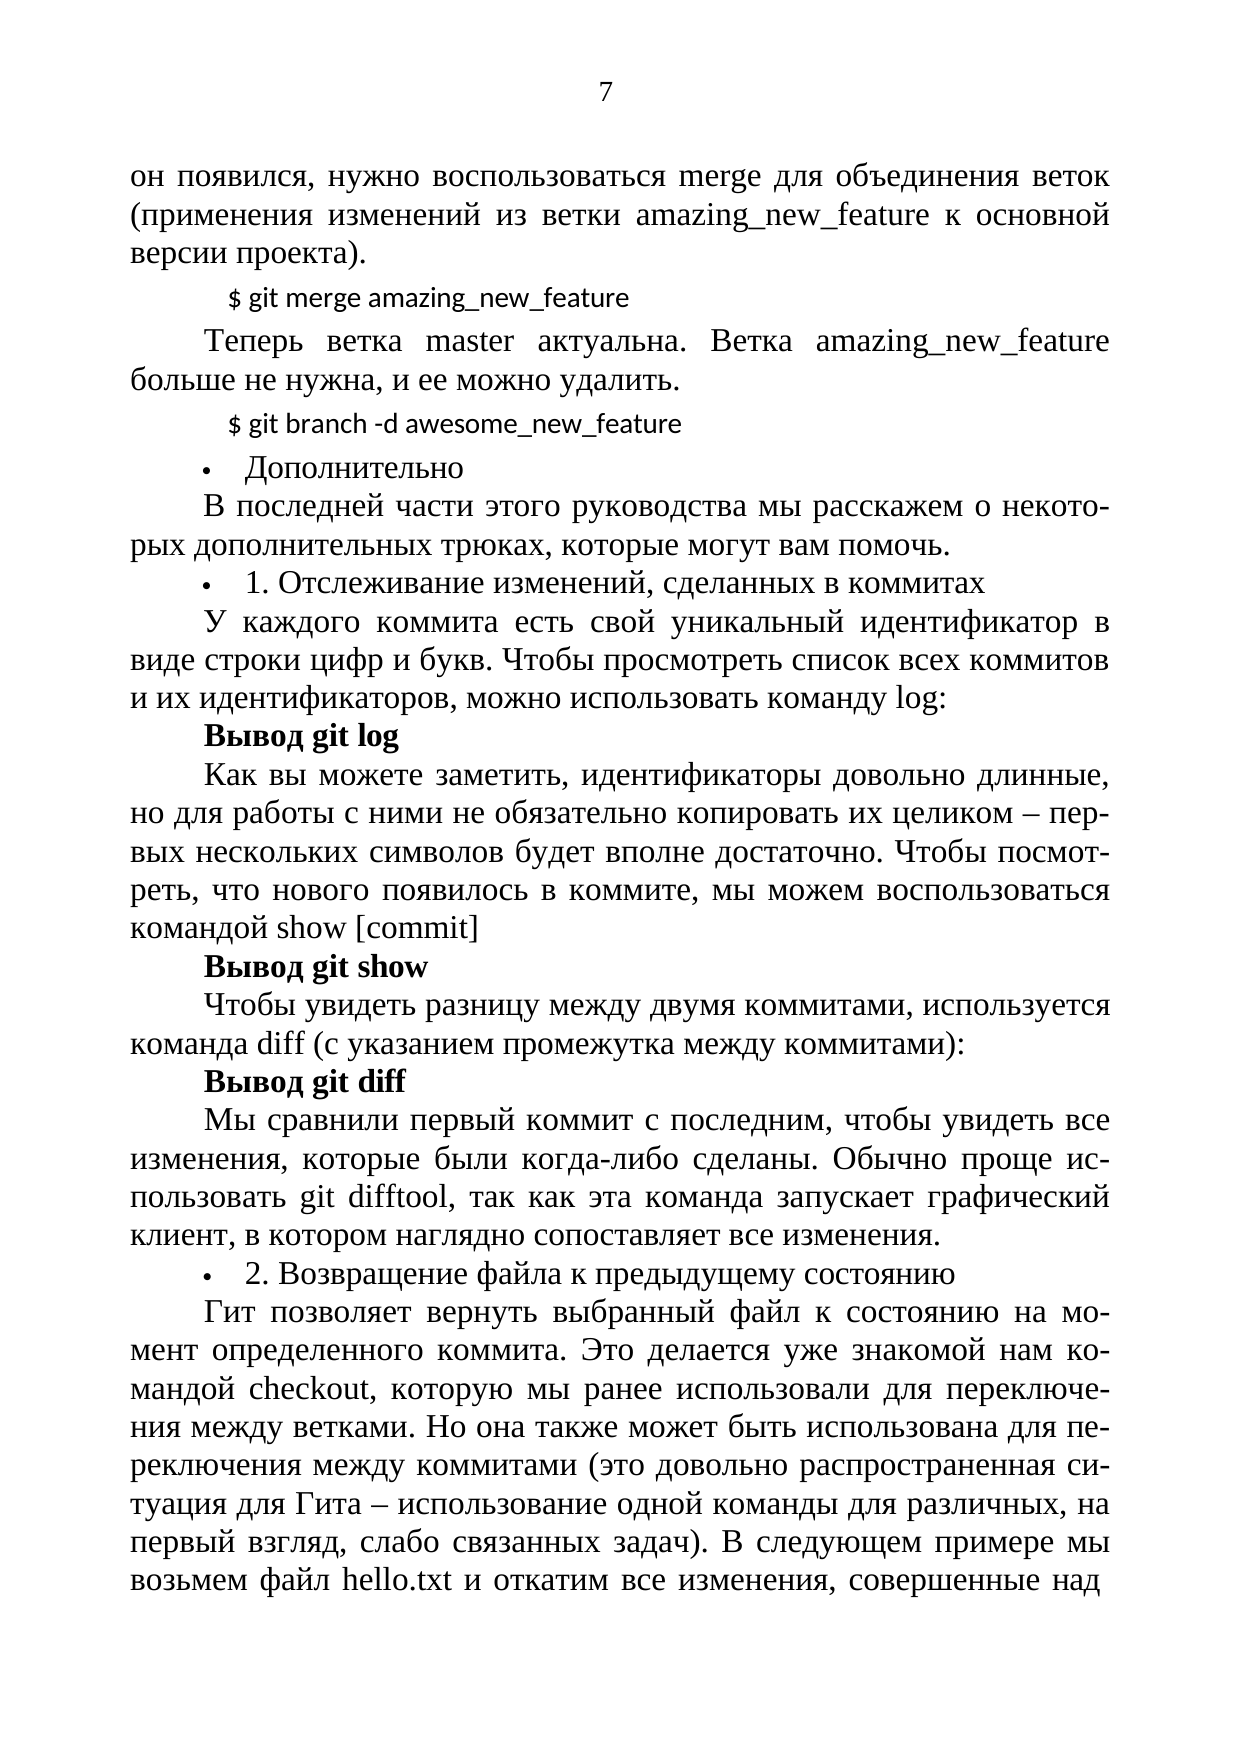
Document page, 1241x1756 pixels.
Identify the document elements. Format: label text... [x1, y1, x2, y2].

text $ git merge amazing_new_feature [227, 279, 1134, 314]
text Как вы можете заметить, идентификаторы довольно длинные, но для работы с ними не обязательно копировать их целиком – пер- вых нескольких символов будет вполне достаточно. Чтобы посмот- реть, что нового появилось в коммите, мы можем воспользоваться командой show [commit] [130, 754, 1111, 946]
text У каждого коммита есть свой уникальный идентификатор в виде строки цифр и букв. Чтобы просмотреть список всех коммитов и их идентификаторов, можно использовать команду log: [130, 601, 1111, 716]
text он появился, нужно воспользоваться merge для объединения веток (применения изменений из ветки amazing_new_feature к основной версии проекта). [130, 156, 1111, 271]
text Теперь ветка master актуальна. Ветка amazing_new_feature больше не нужна, и ее можно удалить. [130, 321, 1110, 397]
text $ git branch -d awesome_new_feature [227, 406, 1134, 441]
text В последней части этого руководства мы расскажем о некото- рых дополнительных трюках, которые могут вам помочь. [130, 486, 1111, 562]
subtitle Вывод git diff [204, 1062, 1134, 1099]
list Дополнительно [203, 447, 1134, 486]
subtitle Вывод git show [204, 947, 1134, 984]
text Гит позволяет вернуть выбранный файл к состоянию на мо- мент определенного коммита. Это делается уже знакомой нам ко- мандой checkout, которую мы ранее использовали для переключе- ния между ветками. Но она также может быть использована для пе- реключения между коммитами (это довольно распространенная си- туация для Гита – использование одной команды для различных, на первый взгляд, слабо связанных задач). В следующем примере мы возьмем файл hello.txt и откатим все изменения, совершенные над [130, 1291, 1111, 1598]
text Чтобы увидеть разницу между двумя коммитами, используется команда diff (с указанием промежутка между коммитами): [130, 984, 1111, 1061]
text Мы сравнили первый коммит с последним, чтобы увидеть все изменения, которые были когда-либо сделаны. Обычно проще ис- пользовать git difftool, так как эта команда запускает графический клиент, в котором наглядно сопоставляет все изменения. [130, 1099, 1111, 1253]
list 2. Возвращение файла к предыдущему состоянию [204, 1253, 1134, 1291]
list 1. Отслеживание изменений, сделанных в коммитах [203, 562, 1134, 601]
subtitle Вывод git log [204, 717, 1134, 754]
